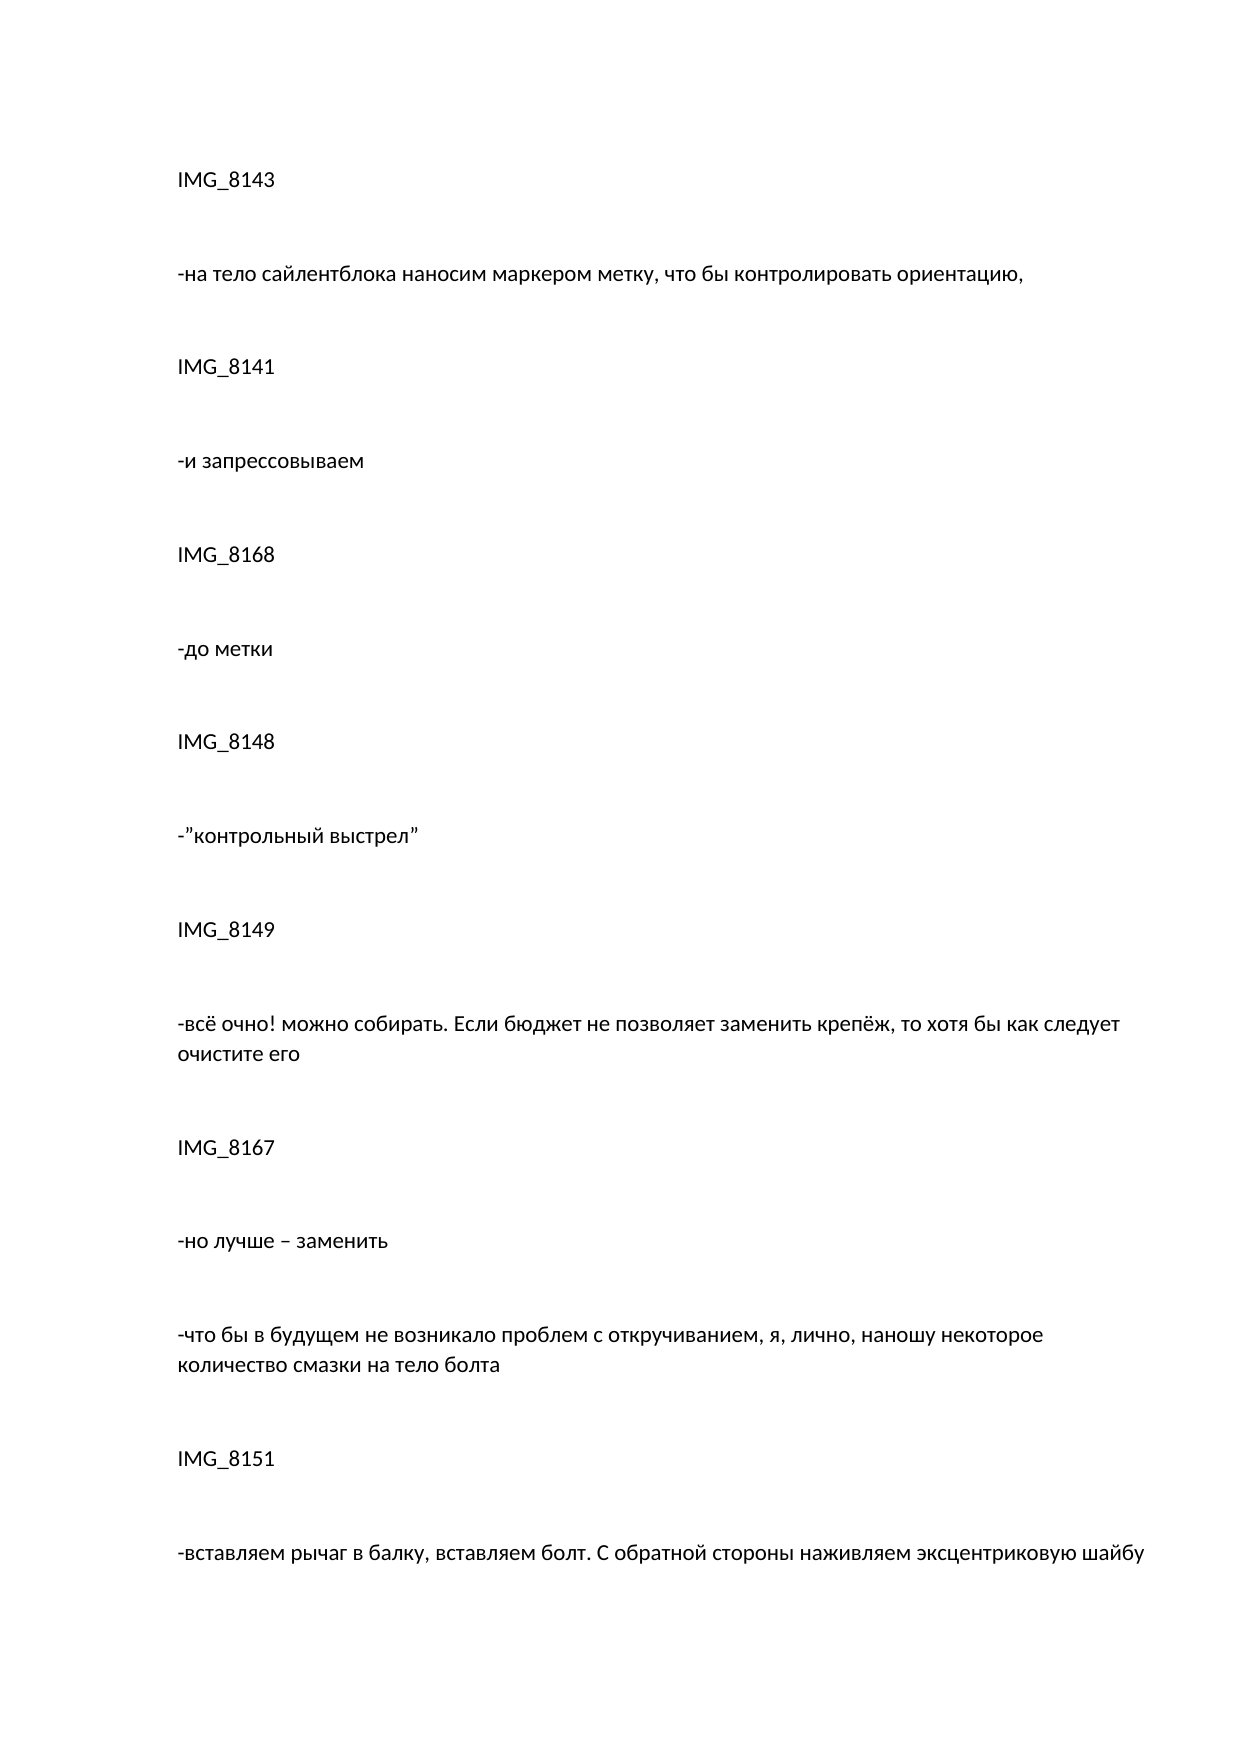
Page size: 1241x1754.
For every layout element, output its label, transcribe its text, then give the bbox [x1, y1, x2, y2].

text IMG_8149 [177, 915, 1152, 943]
text IMG_8143 [177, 165, 1152, 193]
text -но лучше – заменить [177, 1226, 1152, 1254]
text -на тело сайлентблока наносим маркером метку, что бы контролировать ориентацию, [177, 259, 1152, 287]
text IMG_8141 [177, 352, 1152, 381]
text -и запрессовываем [177, 446, 1152, 474]
text -до метки [177, 634, 1152, 662]
text -всё очно! можно собирать. Если бюджет не позволяет заменить крепёж, то хотя бы как следует очистите его [177, 1009, 1152, 1067]
text -вставляем рычаг в балку, вставляем болт. С обратной стороны наживляем эксцентриковую шайбу [177, 1538, 1152, 1566]
text IMG_8148 [177, 727, 1152, 756]
text -что бы в будущем не возникало проблем с откручиванием, я, лично, наношу некоторое количество смазки на тело болта [177, 1320, 1152, 1378]
text -”контрольный выстрел” [177, 821, 1152, 849]
text IMG_8168 [177, 540, 1152, 568]
text IMG_8167 [177, 1133, 1152, 1161]
text IMG_8151 [177, 1444, 1152, 1472]
